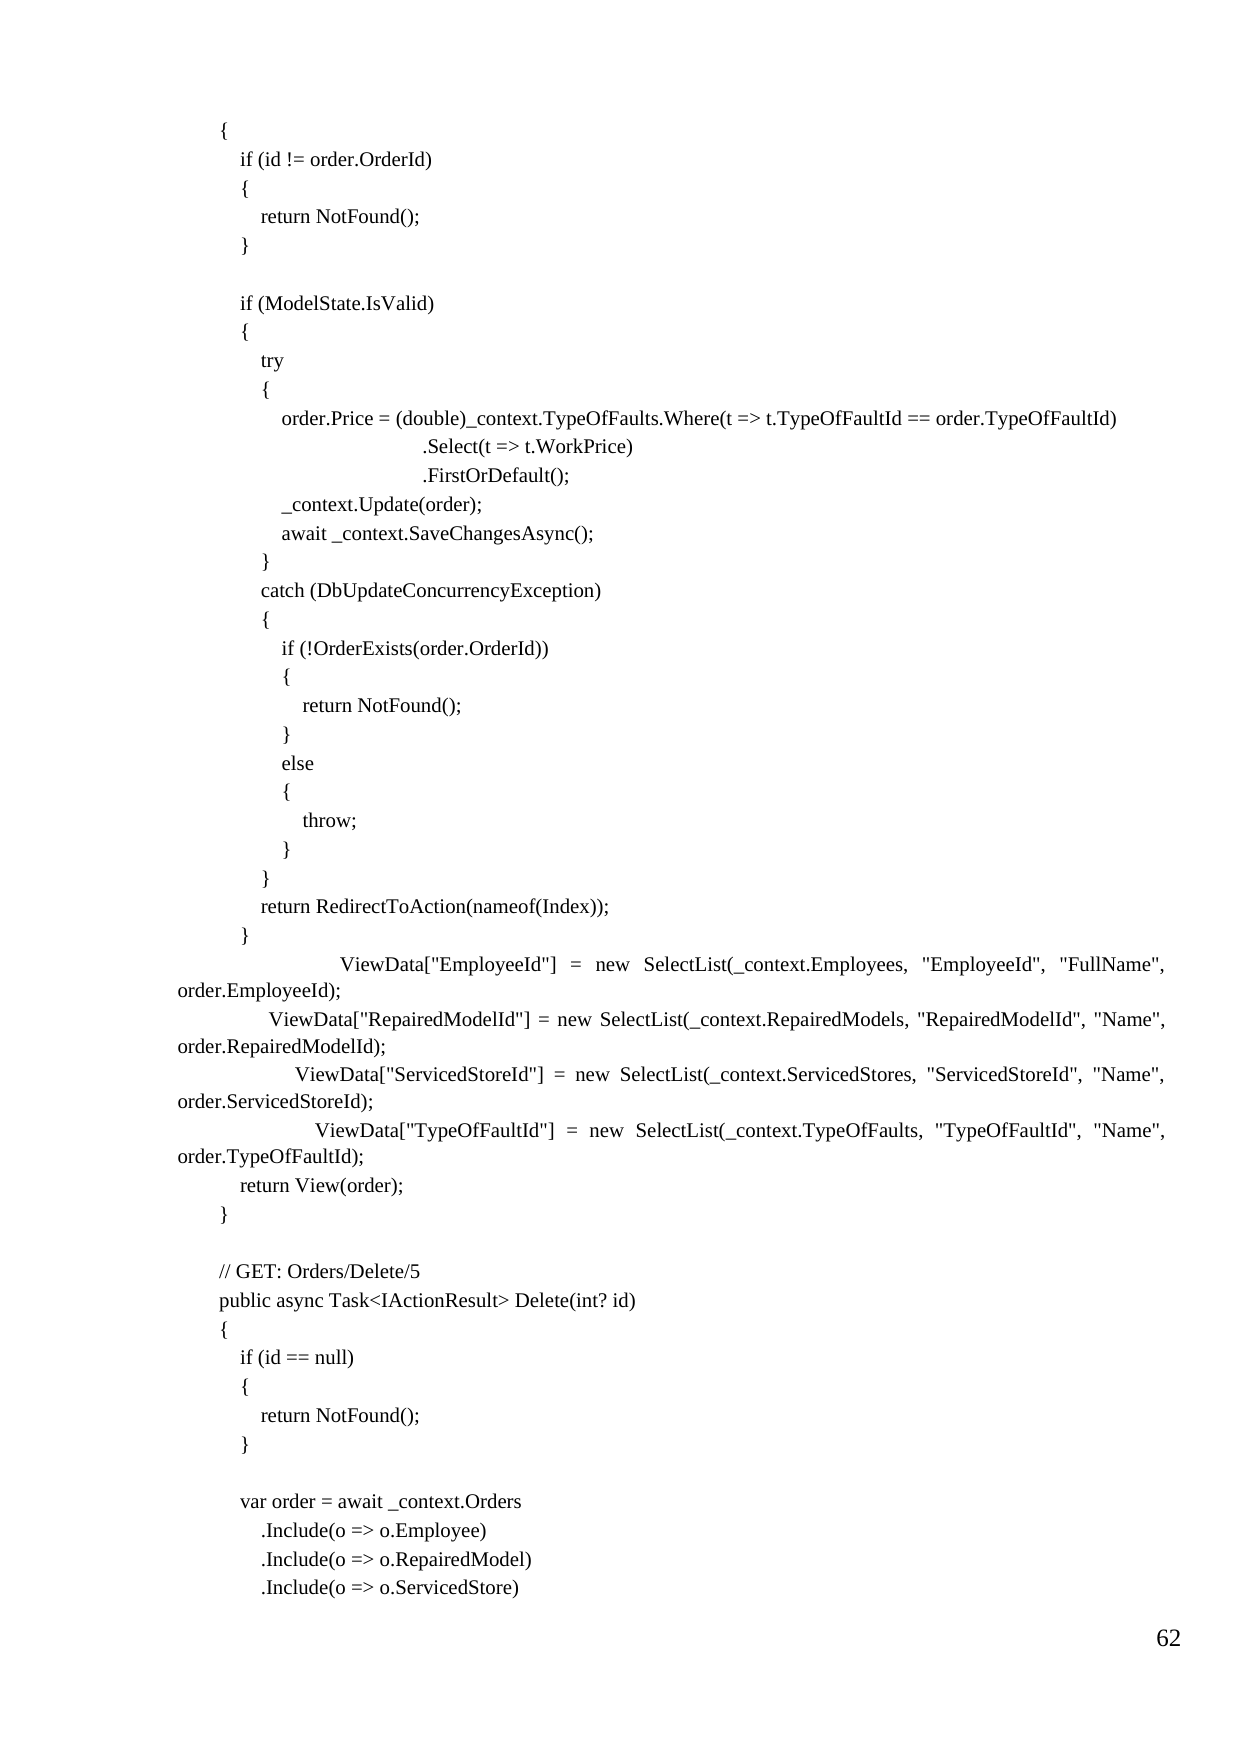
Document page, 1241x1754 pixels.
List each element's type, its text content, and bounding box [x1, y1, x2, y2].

text try [177, 348, 1167, 372]
text { [177, 607, 1167, 631]
text { [177, 118, 1167, 142]
text .Include(o => o.ServicedStore) [177, 1575, 1167, 1599]
text { [177, 1316, 1167, 1341]
text ViewData["TypeOfFaultId"] = new SelectList(_context.TypeOfFaults, "TypeOfFaultId", "Name", order.TypeOfFaultId); [177, 1117, 1167, 1168]
text return NotFound(); [177, 1403, 1167, 1427]
text return RedirectToAction(nameof(Index)); [177, 894, 1167, 918]
text ViewData["RepairedModelId"] = new SelectList(_context.RepairedModels, "RepairedModelId", "Name", order.RepairedModelId); [177, 1007, 1167, 1058]
text } [177, 549, 1167, 573]
text else [177, 751, 1167, 775]
text } [177, 1201, 1167, 1226]
text { [177, 377, 1167, 401]
text } [177, 866, 1167, 890]
text ViewData["EmployeeId"] = new SelectList(_context.Employees, "EmployeeId", "FullName", order.EmployeeId); [177, 952, 1167, 1002]
text return NotFound(); [177, 693, 1167, 717]
text // GET: Orders/Delete/5 [177, 1259, 1167, 1283]
text if (ModelState.IsValid) [177, 291, 1167, 315]
text .Include(o => o.RepairedModel) [177, 1546, 1167, 1571]
text if (!OrderExists(order.OrderId)) [177, 636, 1167, 660]
text throw; [177, 808, 1167, 832]
text if (id != order.OrderId) [177, 147, 1167, 171]
text { [177, 176, 1167, 200]
text { [177, 664, 1167, 688]
text var order = await _context.Orders [177, 1489, 1167, 1513]
text ViewData["ServicedStoreId"] = new SelectList(_context.ServicedStores, "ServicedStoreId", "Name", order.ServicedStoreId); [177, 1062, 1167, 1113]
text catch (DbUpdateConcurrencyException) [177, 578, 1167, 602]
text { [177, 319, 1167, 343]
text .FirstOrDefault(); [177, 463, 1167, 487]
text public async Task<IActionResult> Delete(int? id) [177, 1288, 1167, 1312]
text return View(order); [177, 1173, 1167, 1197]
text } [177, 722, 1167, 746]
text order.Price = (double)_context.TypeOfFaults.Where(t => t.TypeOfFaultId == order.TypeOfFaultId) [177, 406, 1167, 430]
text return NotFound(); [177, 204, 1167, 228]
text } [177, 1431, 1167, 1456]
text { [177, 1374, 1167, 1398]
text .Include(o => o.Employee) [177, 1518, 1167, 1542]
text await _context.SaveChangesAsync(); [177, 521, 1167, 545]
text } [177, 233, 1167, 257]
text } [177, 923, 1167, 947]
text if (id == null) [177, 1345, 1167, 1369]
text _context.Update(order); [177, 492, 1167, 516]
text { [177, 779, 1167, 803]
text .Select(t => t.WorkPrice) [177, 434, 1167, 458]
text } [177, 837, 1167, 861]
